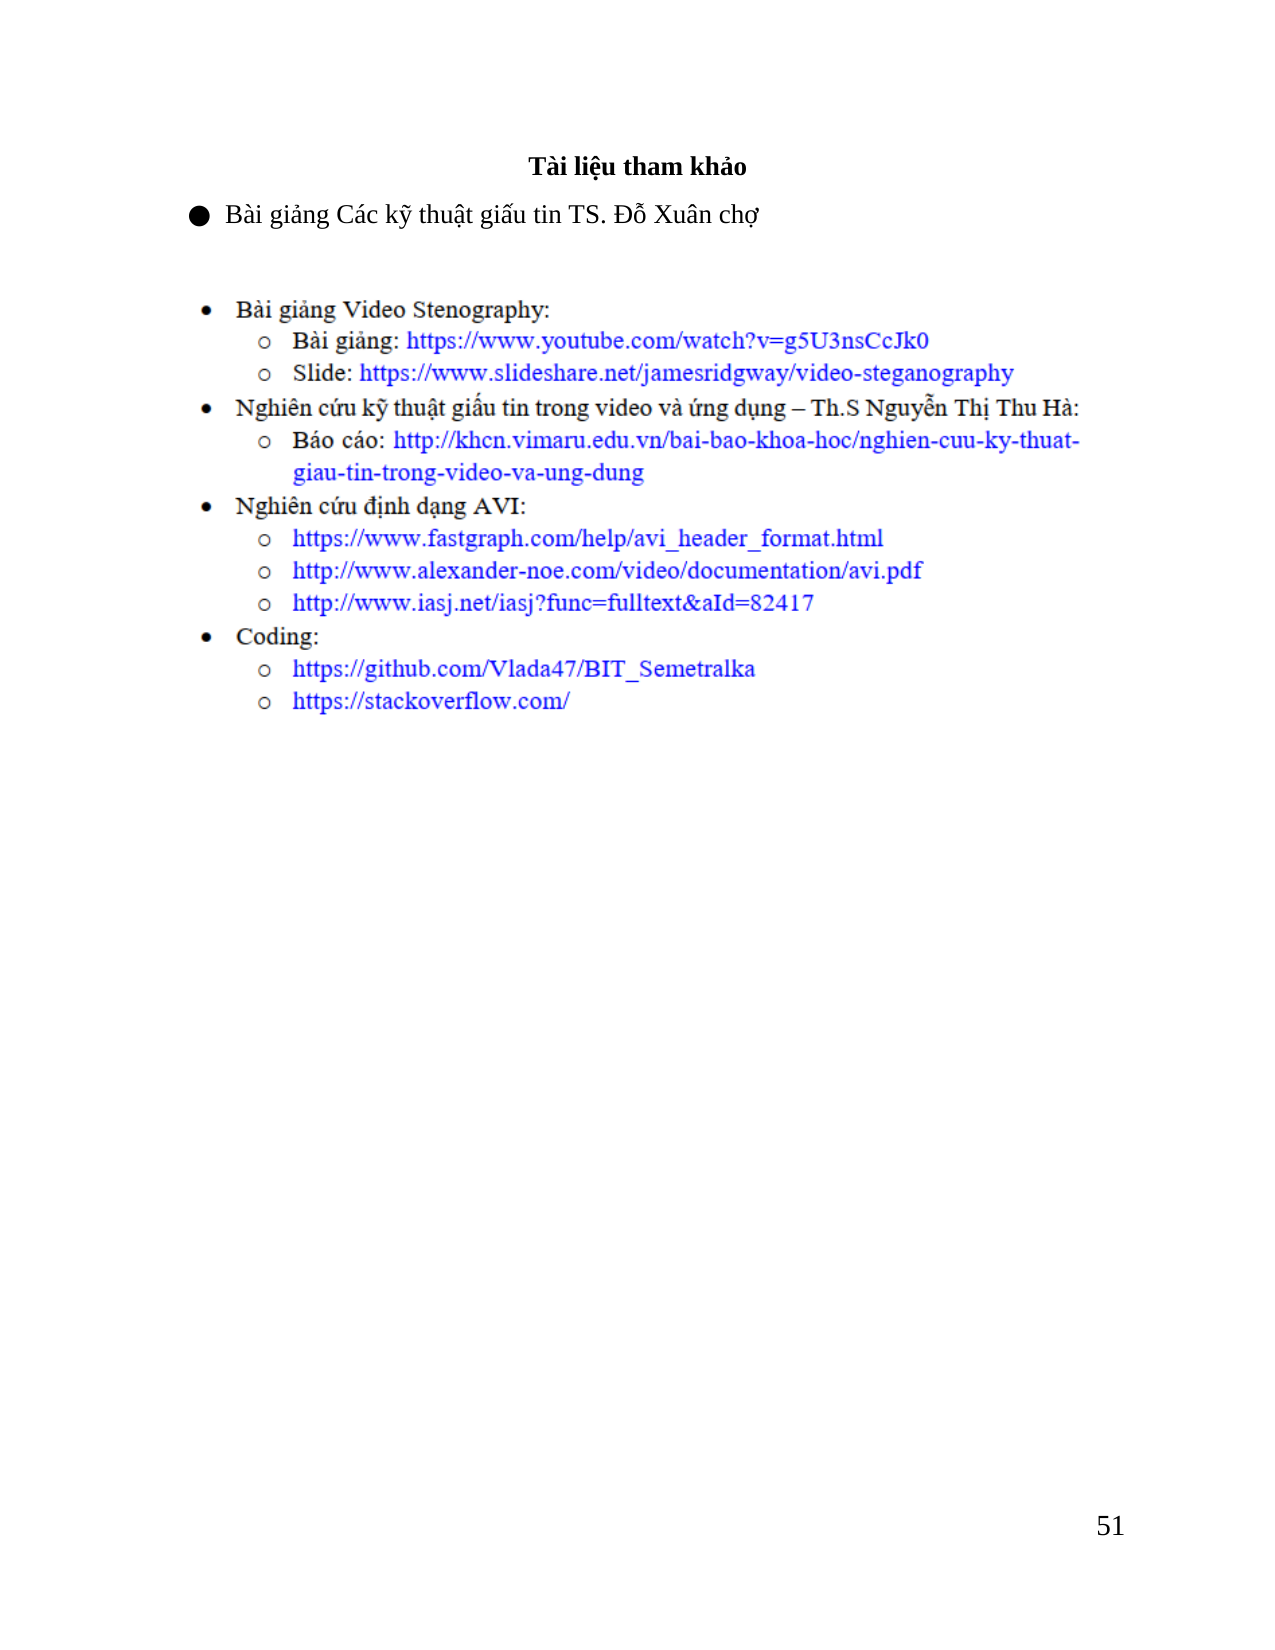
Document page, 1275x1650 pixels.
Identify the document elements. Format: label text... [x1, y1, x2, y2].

picture [187, 260, 1119, 767]
subtitle Tài liệu tham khảo [150, 150, 1125, 181]
list Bài giảng Các kỹ thuật giấu tin TS. Đỗ Xuân chợ [187, 183, 1124, 239]
